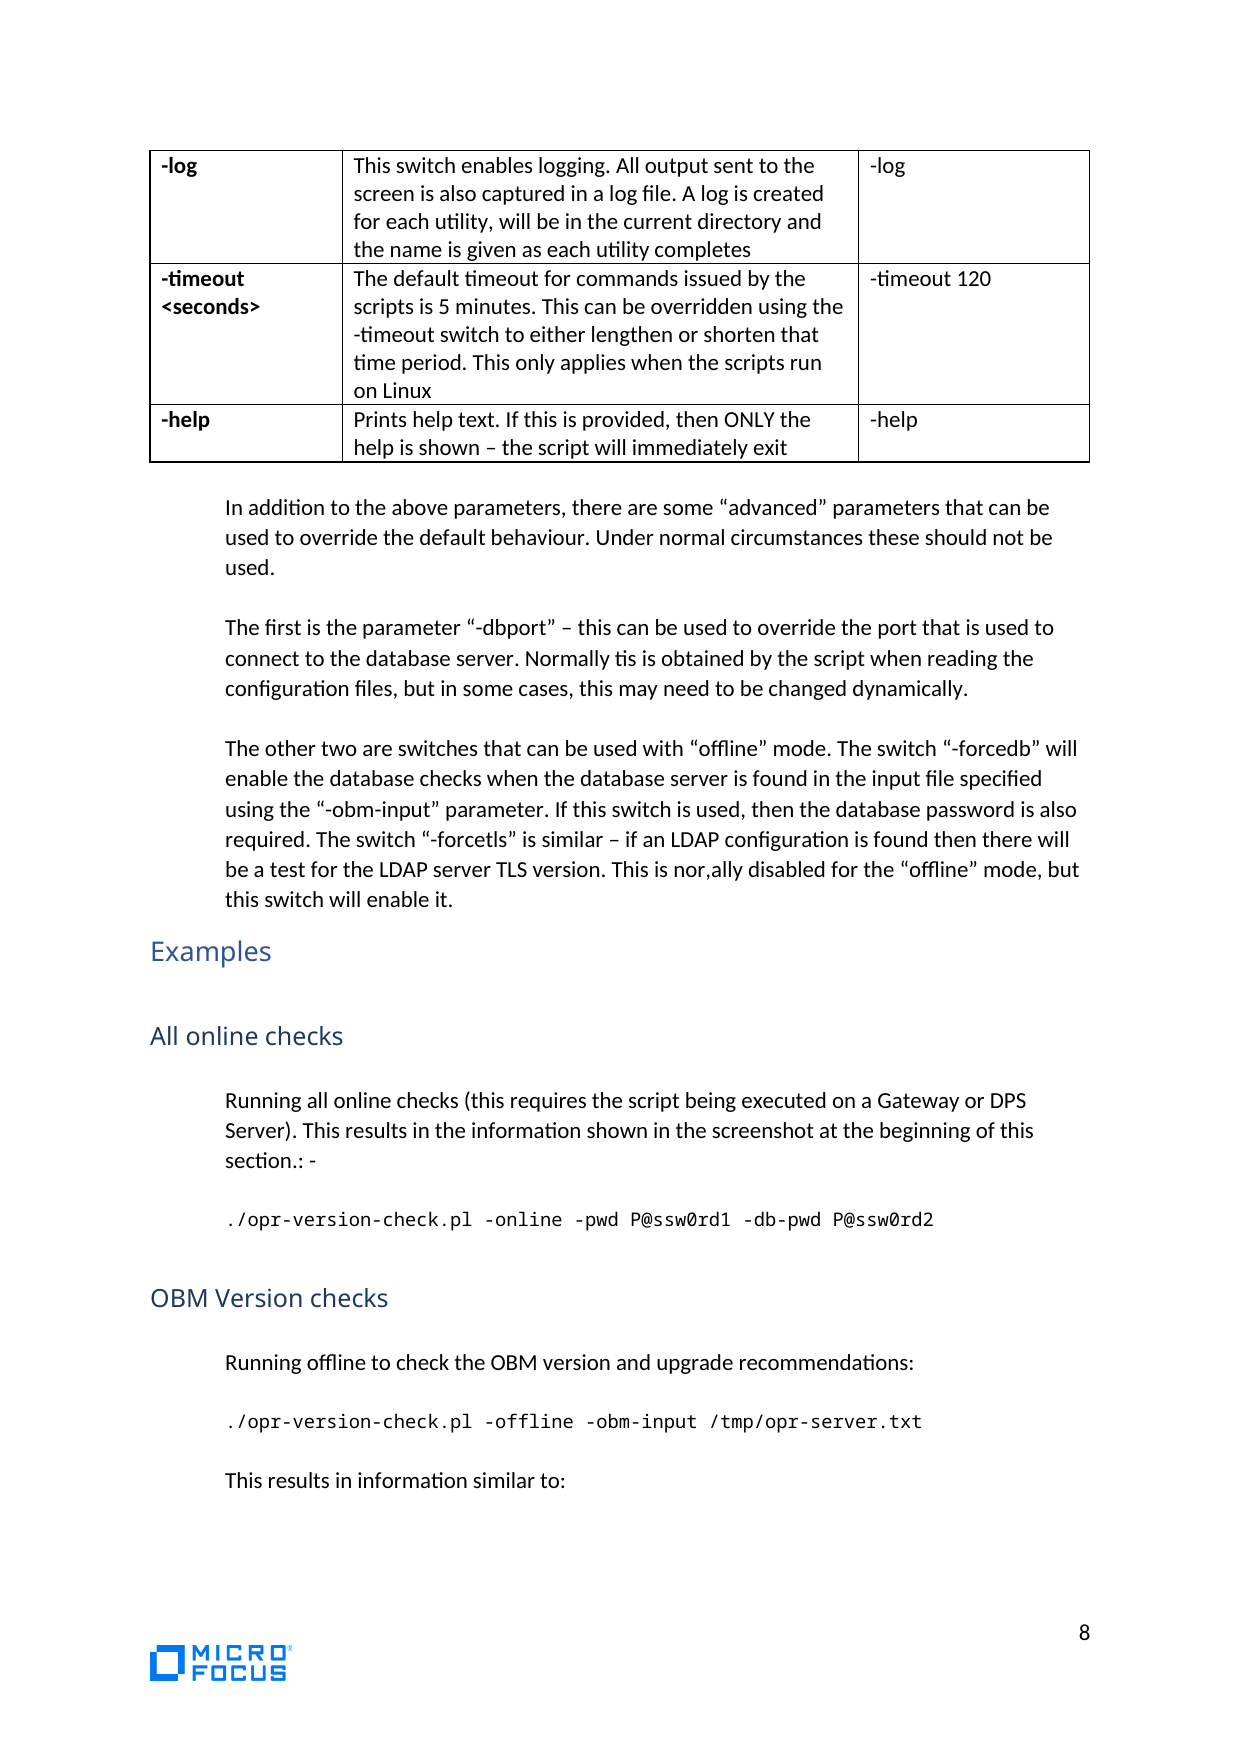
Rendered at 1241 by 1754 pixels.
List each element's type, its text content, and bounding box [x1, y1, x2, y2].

table_cell Prints help text. If this is provided, then ONLY the help is shown – the script will immediately exit [343, 405, 858, 461]
subtitle All online checks [150, 1019, 1090, 1053]
table_cell -log [859, 151, 1089, 263]
table_cell -help [859, 405, 1089, 461]
table_cell -log [151, 151, 342, 263]
list Running offline to check the OBM version and upgrade recommendations: [225, 1348, 1090, 1376]
table_cell -help [151, 405, 342, 461]
table_cell This switch enables logging. All output sent to the screen is also captured in a log file. A log is created for each utility, will be in the current directory and the name is given as each utility completes [343, 151, 858, 263]
subtitle Examples [150, 932, 1090, 969]
table_cell The default timeout for commands issued by the scripts is 5 minutes. This can be overridden using the -timeout switch to either lengthen or shorten that time period. This only applies when the scripts run on Linux [343, 264, 858, 404]
list ./opr-version-check.pl -online -pwd P@ssw0rd1 -db-pwd P@ssw0rd2 [225, 1207, 1090, 1232]
picture [150, 1645, 293, 1681]
list In addition to the above parameters, there are some “advanced” parameters that can be used to override the default behaviour. Under normal circumstances these should not be used. [225, 493, 1090, 581]
list The other two are switches that can be used with “offline” mode. The switch “-forcedb” will enable the database checks when the database server is found in the input file specified using the “-obm-input” parameter. If this switch is used, then the database password is also required. The switch “-forcetls” is similar – if an LDAP configuration is found then there will be a test for the LDAP server TLS version. This is nor,ally disabled for the “offline” mode, but this switch will enable it. [225, 734, 1090, 913]
list Running all online checks (this requires the script being executed on a Gateway or DPS Server). This results in the information shown in the screenshot at the beginning of this section.: - [225, 1086, 1090, 1174]
table_cell -timeout <seconds> [151, 264, 342, 404]
list This results in information similar to: [225, 1466, 1090, 1494]
subtitle OBM Version checks [150, 1281, 1090, 1315]
table_cell -timeout 120 [859, 264, 1089, 404]
list ./opr-version-check.pl -offline -obm-input /tmp/opr-server.txt [225, 1408, 1090, 1434]
list The first is the parameter “-dbport” – this can be used to override the port that is used to connect to the database server. Normally tis is obtained by the script when reading the configuration files, but in some cases, this may need to be changed dynamically. [225, 613, 1090, 702]
